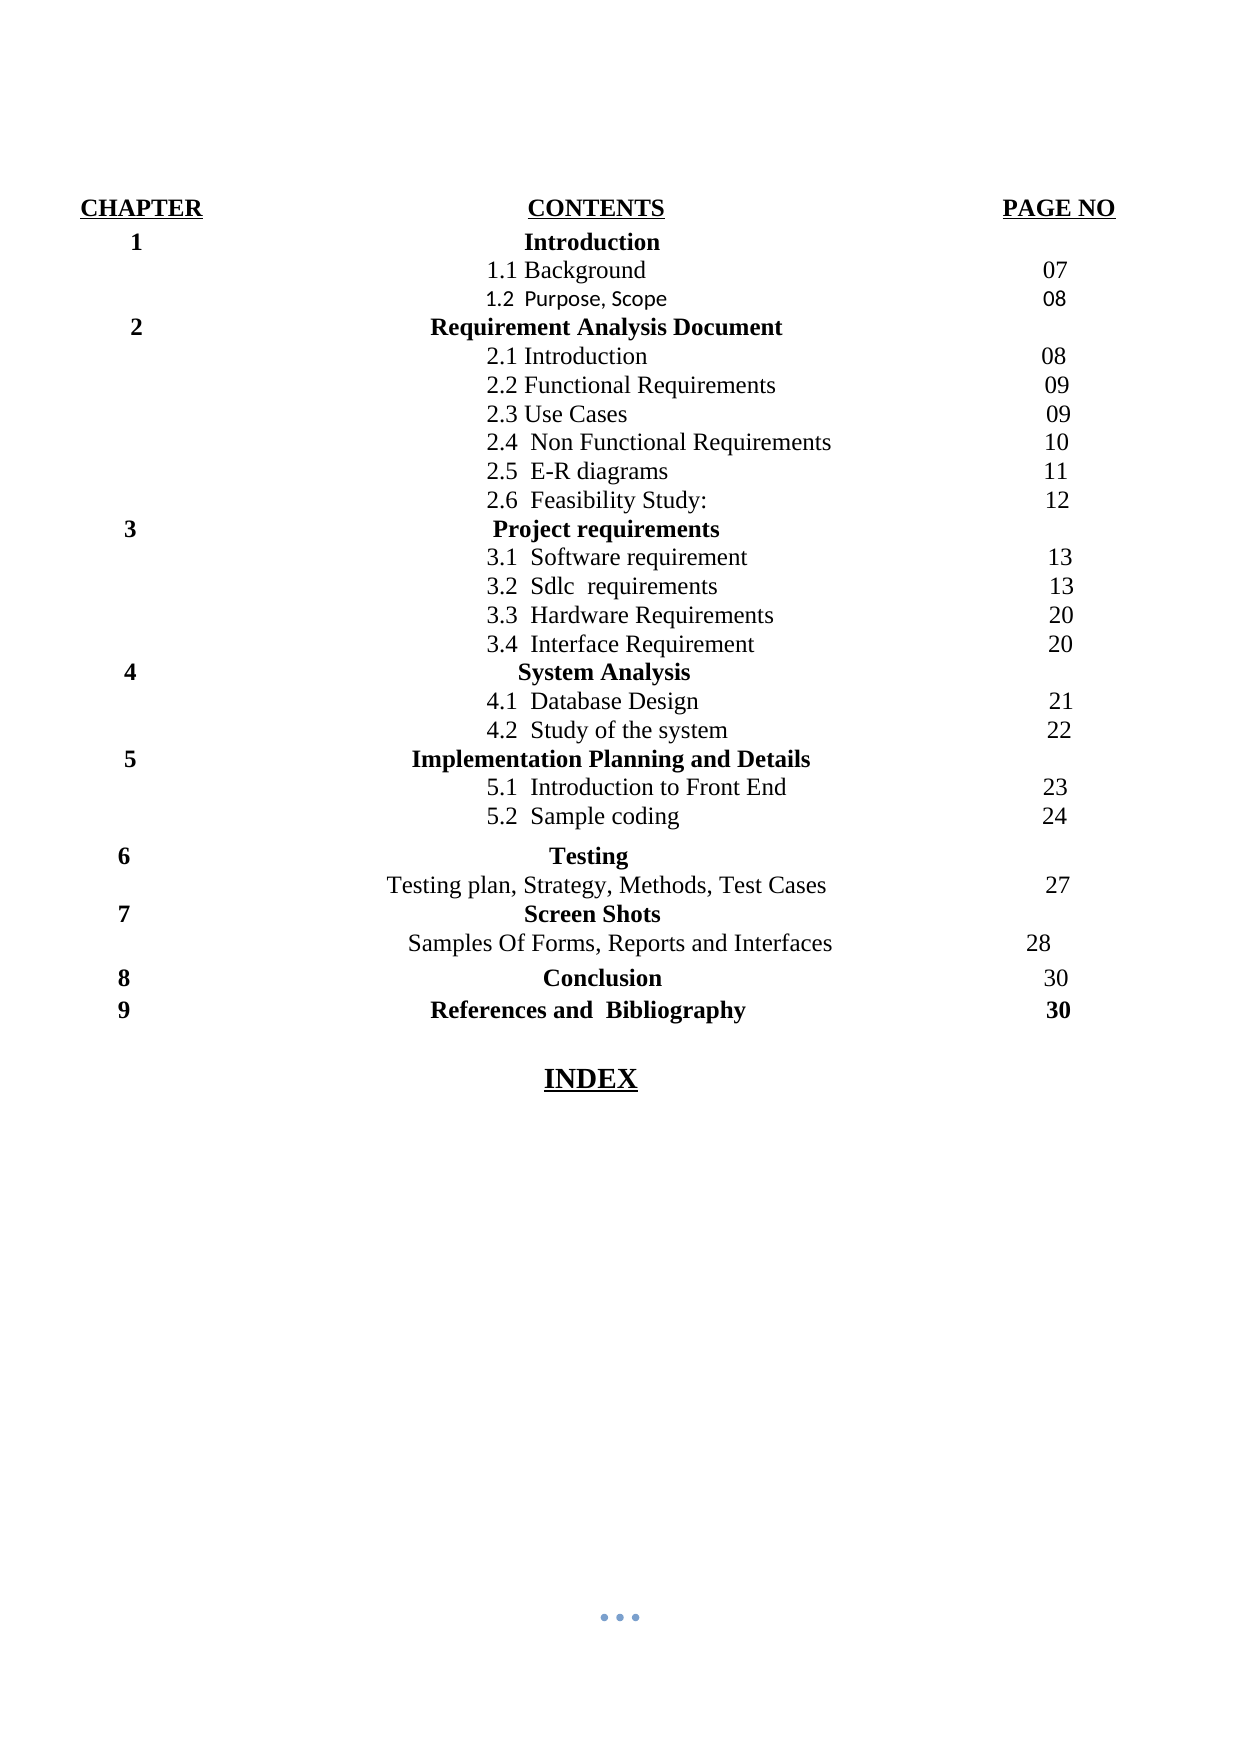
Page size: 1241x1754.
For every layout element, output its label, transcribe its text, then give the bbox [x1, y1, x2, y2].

table_cell 6 Testing Testing plan, Strategy, Methods, Test Cases 27 [69, 841, 1171, 899]
table_cell 7 Screen Shots Samples Of Forms, Reports and Interfaces 28 [69, 900, 1171, 963]
table_cell 4 System Analysis 4.1 Database Design 21 4.2 Study of the system 22 [69, 658, 1171, 744]
title INDEX [525, 1061, 1090, 1094]
table_cell 9 References and Bibliography 30 [69, 995, 1171, 1061]
table_cell 1 Introduction 1.1 Background 07 1.2 Purpose, Scope 08 [69, 227, 1171, 312]
table_cell 2 Requirement Analysis Document 2.1 Introduction 08 2.2 Functional Requirements 09 2.3 Use Cases 09 2.4 Non Functional Requirements 10 2.5 E-R diagrams 11 2.6 Feasibility Study: 12 [69, 313, 1171, 514]
table_cell 3 Project requirements 3.1 Software requirement 13 3.2 Sdlc requirements 13 3.3 Hardware Requirements 20 3.4 Interface Requirement 20 [69, 514, 1171, 657]
table_header CHAPTER Contents PAGE NO [69, 193, 1171, 227]
table_cell 5 Implementation Planning and Details 5.1 Introduction to Front End 23 5.2 Sample coding 24 [69, 744, 1171, 841]
table_cell 8 Conclusion 30 [69, 963, 1171, 995]
